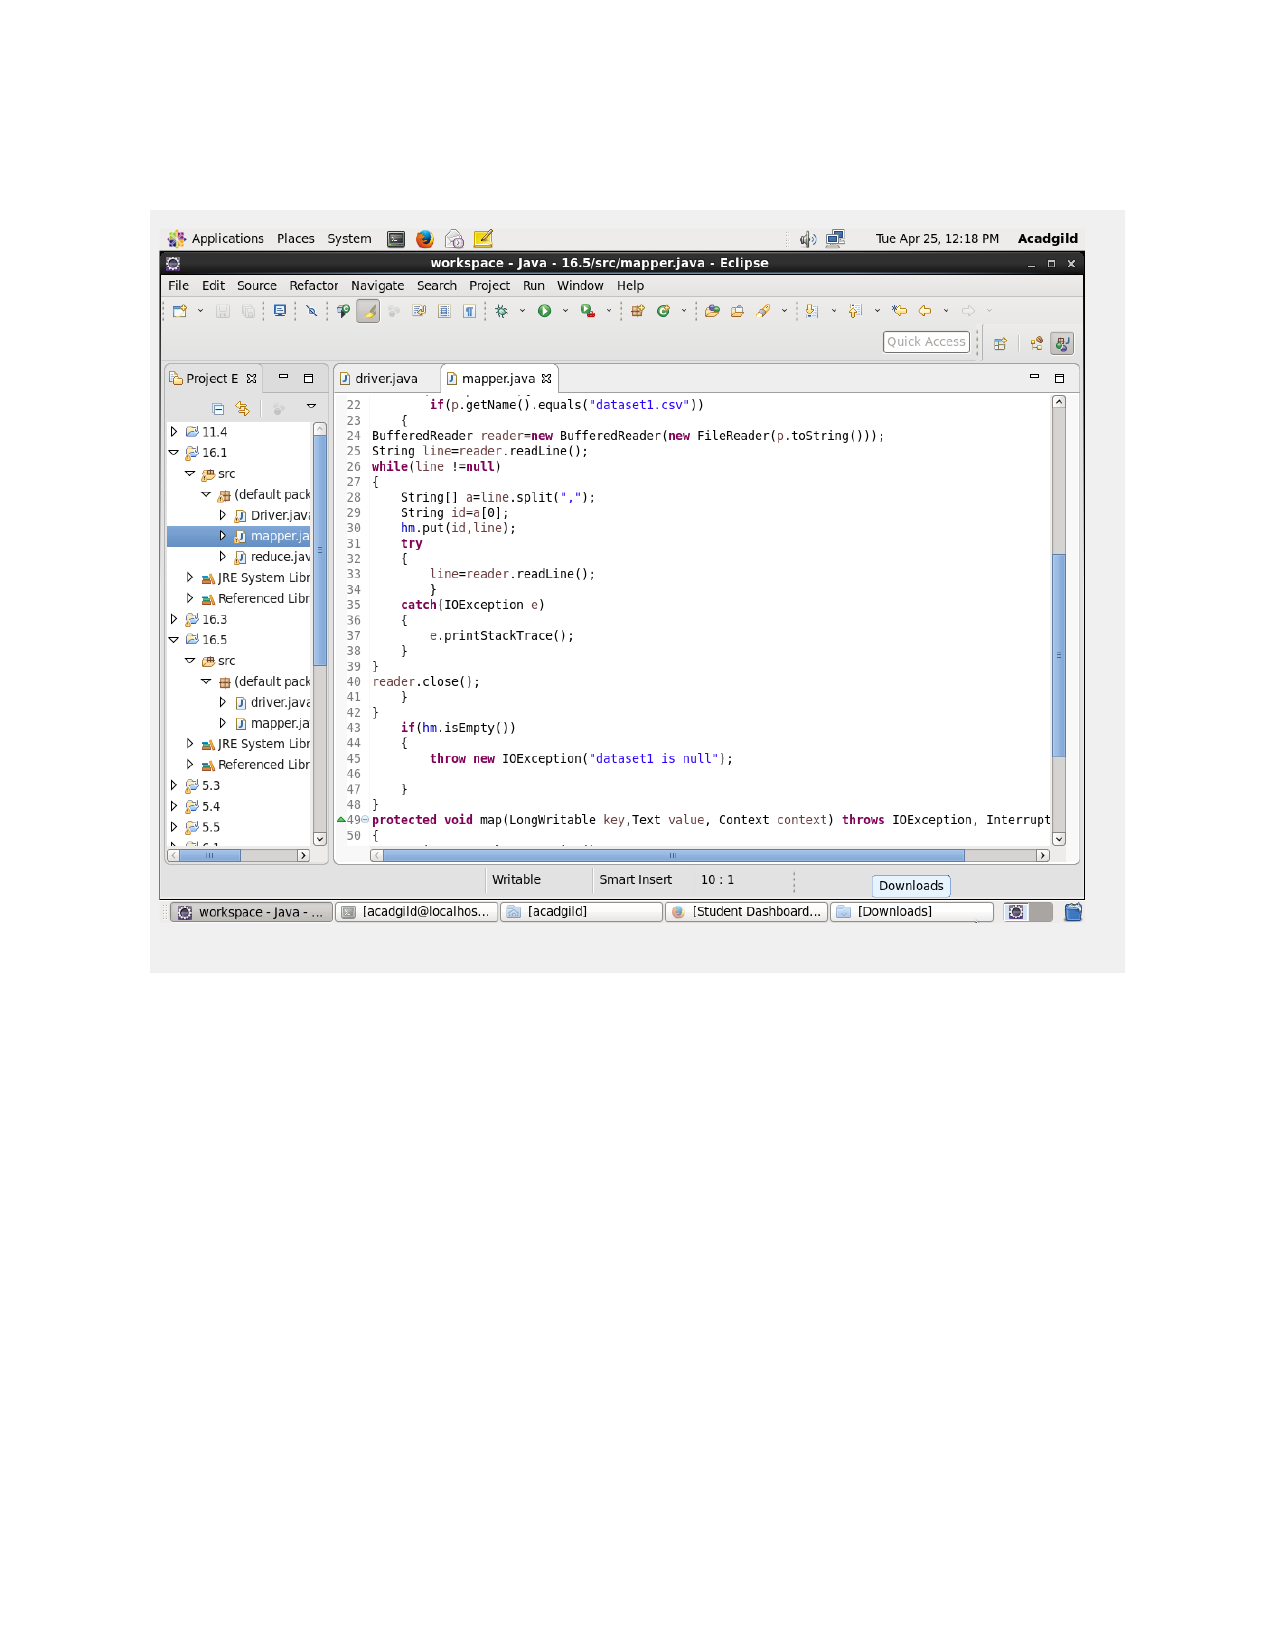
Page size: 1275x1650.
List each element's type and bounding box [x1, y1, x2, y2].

picture [150, 210, 1125, 973]
